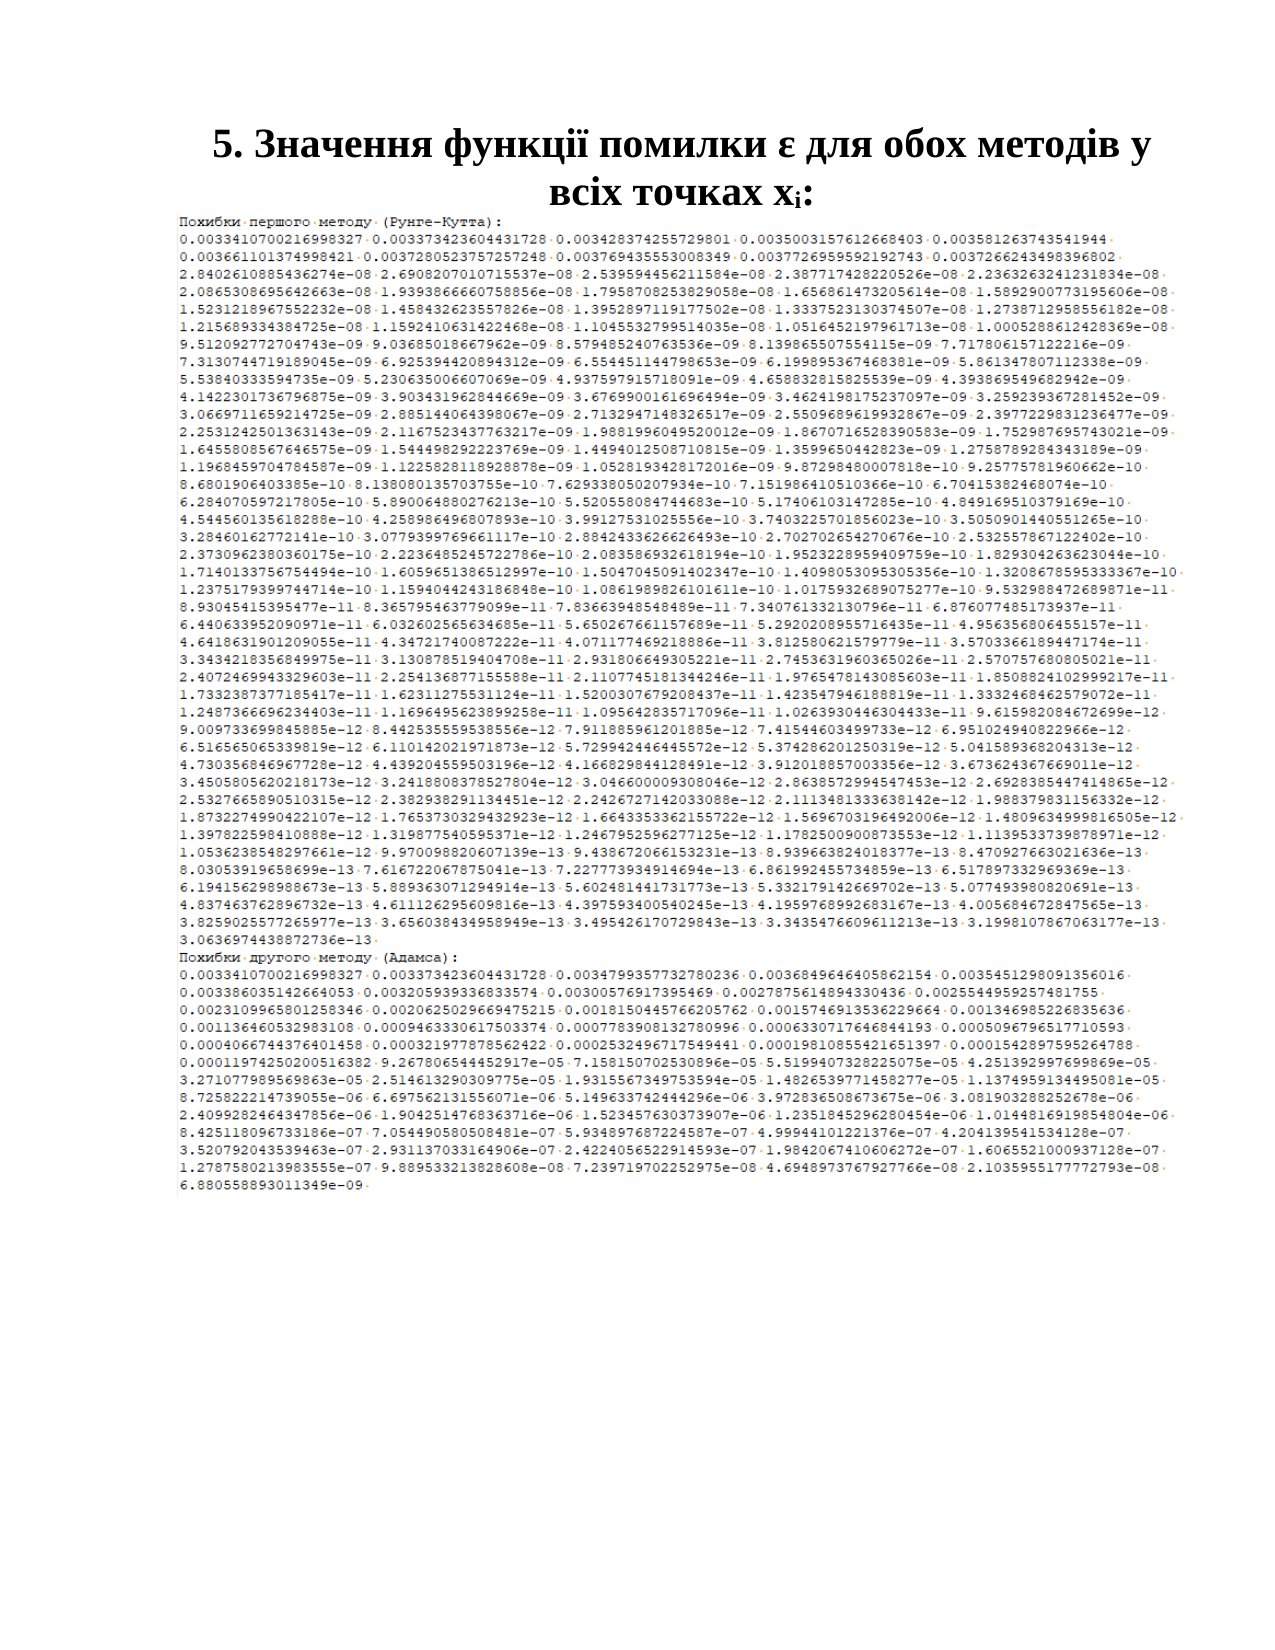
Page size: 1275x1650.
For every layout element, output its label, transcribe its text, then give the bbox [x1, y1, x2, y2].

picture [177, 213, 1187, 1196]
text 5. Значення функції помилки ε для обох методів у всіх точках xi: [177, 118, 1186, 213]
